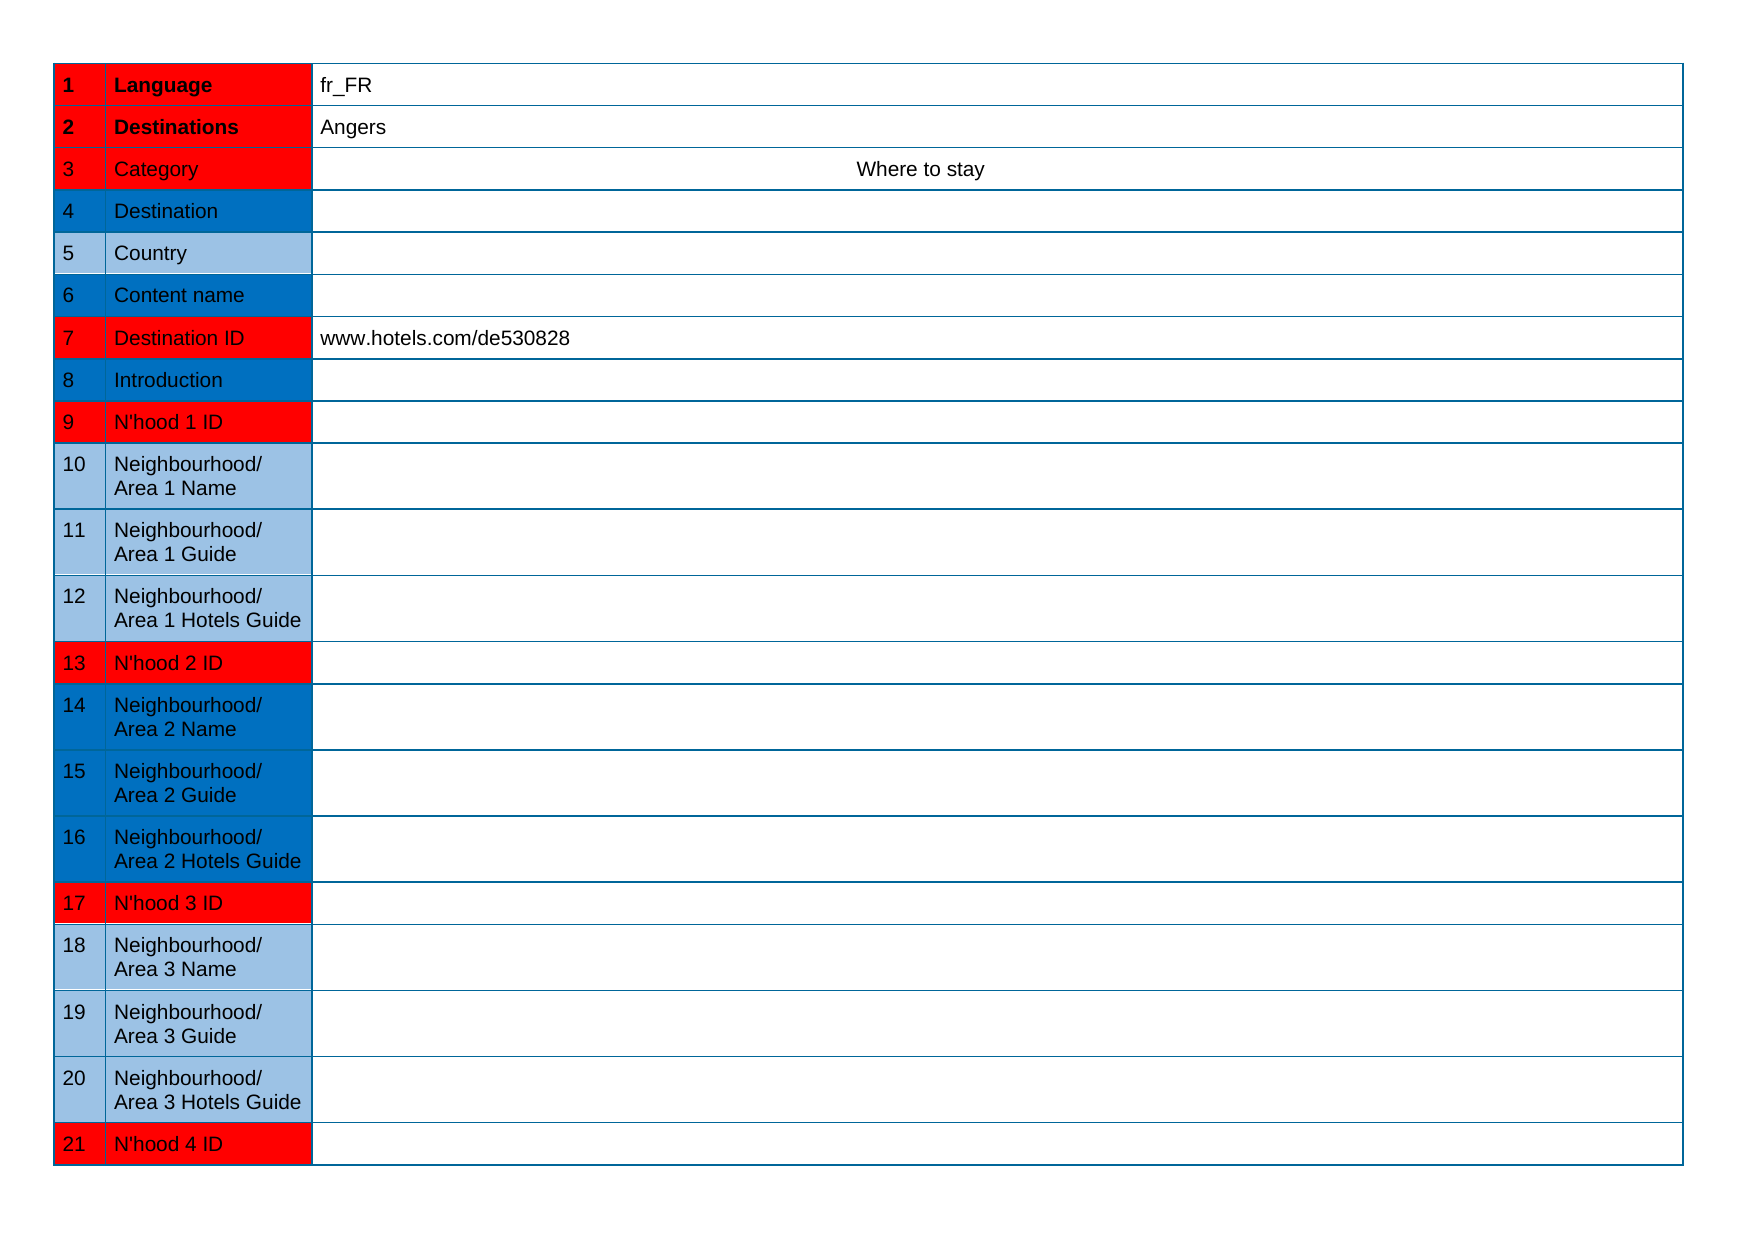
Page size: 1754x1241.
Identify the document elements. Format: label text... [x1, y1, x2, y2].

table_cell 19 [55, 991, 105, 1056]
table_cell 5 [55, 233, 105, 273]
table_cell 12 [55, 576, 105, 641]
table_cell Destinations [106, 106, 311, 147]
table_cell www.hotels.com/de530828 [313, 317, 1682, 358]
table_cell [313, 642, 1682, 683]
table_cell 18 [55, 925, 105, 989]
table_cell Introduction [106, 360, 311, 400]
table_cell 15 [55, 751, 105, 815]
table_cell Destination [106, 191, 311, 231]
table_header fr_FR [313, 64, 1682, 105]
table_cell [313, 191, 1682, 231]
table_cell Neighbourhood/Area 1 Name [106, 444, 311, 508]
table_cell [313, 510, 1682, 574]
table_cell Category [106, 148, 311, 189]
table_cell Content name [106, 275, 311, 316]
table_cell Neighbourhood/Area 3 Guide [106, 991, 311, 1056]
table_cell Neighbourhood/Area 3 Name [106, 925, 311, 989]
table_cell Where to stay [313, 148, 1682, 189]
table_cell Neighbourhood/Area 1 Hotels Guide [106, 576, 311, 641]
table_cell 7 [55, 317, 105, 358]
table_cell Neighbourhood/Area 2 Guide [106, 751, 311, 815]
table_cell N'hood 2 ID [106, 642, 311, 683]
table_cell [313, 233, 1682, 273]
table_cell Country [106, 233, 311, 273]
table_cell N'hood 3 ID [106, 883, 311, 923]
table_cell Neighbourhood/Area 3 Hotels Guide [106, 1057, 311, 1122]
table_cell 17 [55, 883, 105, 923]
table_cell Neighbourhood/Area 1 Guide [106, 510, 311, 574]
table_cell Neighbourhood/Area 2 Hotels Guide [106, 817, 311, 881]
table_cell [313, 991, 1682, 1056]
table_cell [313, 685, 1682, 749]
table_cell [313, 1057, 1682, 1122]
table_cell 6 [55, 275, 105, 316]
table_cell [313, 1123, 1682, 1164]
table_cell 16 [55, 817, 105, 881]
table_cell 8 [55, 360, 105, 400]
table_cell 10 [55, 444, 105, 508]
table_cell 3 [55, 148, 105, 189]
table_cell 4 [55, 191, 105, 231]
table_cell 21 [55, 1123, 105, 1164]
table_cell N'hood 4 ID [106, 1123, 311, 1164]
table_cell [313, 402, 1682, 442]
table_cell [313, 444, 1682, 508]
table_cell 9 [55, 402, 105, 442]
table_cell N'hood 1 ID [106, 402, 311, 442]
table_cell Neighbourhood/Area 2 Name [106, 685, 311, 749]
table_cell 20 [55, 1057, 105, 1122]
table_cell [313, 576, 1682, 641]
table_header 1 [55, 64, 105, 105]
table_cell Angers [313, 106, 1682, 147]
table_cell Destination ID [106, 317, 311, 358]
table_cell [313, 925, 1682, 989]
table_cell 13 [55, 642, 105, 683]
table_cell 14 [55, 685, 105, 749]
table_cell [313, 817, 1682, 881]
table_cell 2 [55, 106, 105, 147]
table_cell 11 [55, 510, 105, 574]
table_cell [313, 751, 1682, 815]
table_cell [313, 275, 1682, 316]
table_cell [313, 360, 1682, 400]
table_cell [313, 883, 1682, 923]
table_header Language [106, 64, 311, 105]
